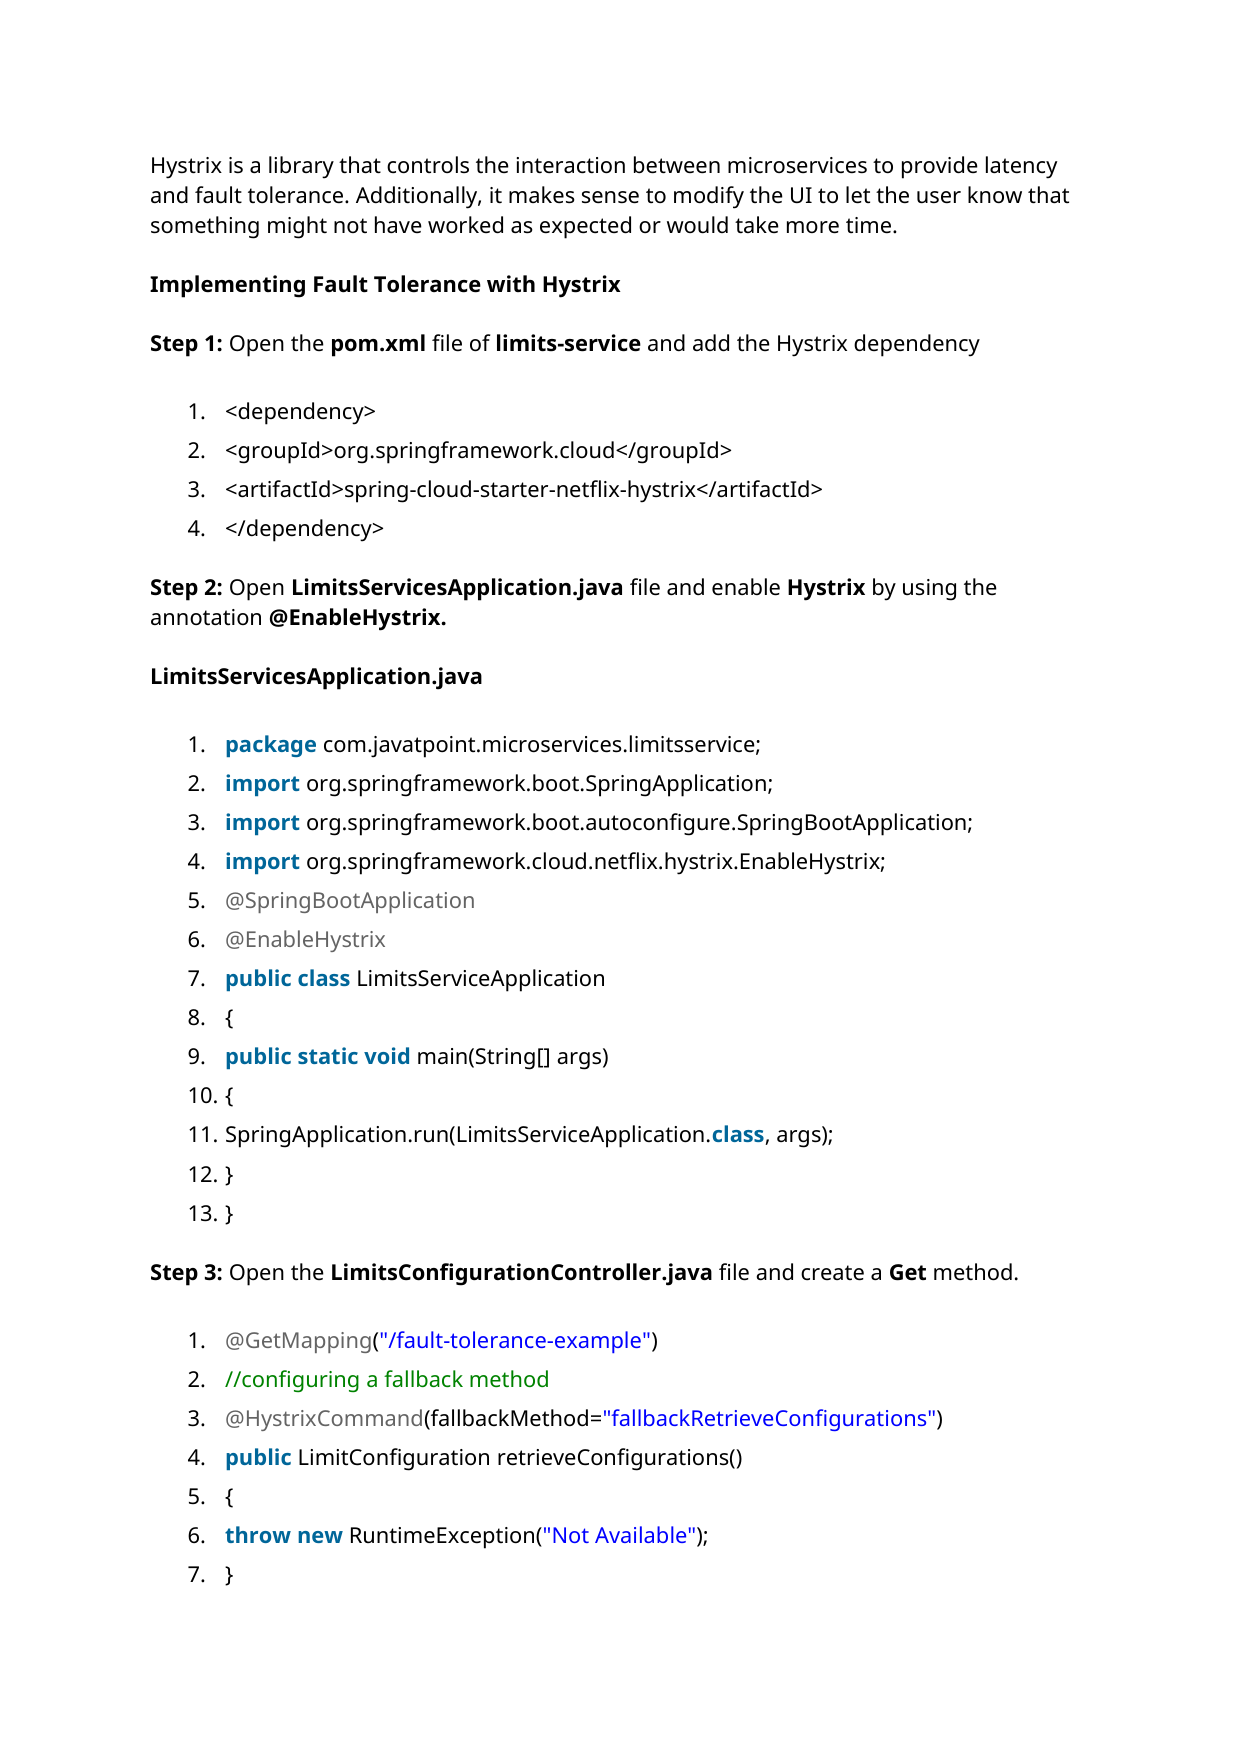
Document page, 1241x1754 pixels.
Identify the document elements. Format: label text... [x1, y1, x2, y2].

list <artifactId>spring-cloud-starter-netflix-hystrix</artifactId> [187, 464, 1090, 504]
list { [187, 1472, 1090, 1511]
list public class LimitsServiceApplication [187, 954, 1090, 993]
text Implementing Fault Tolerance with Hystrix [150, 268, 1090, 298]
text Step 3: Open the LimitsConfigurationController.java file and create a Get method. [150, 1257, 1090, 1286]
list </dependency> [187, 504, 1090, 543]
list package com.javatpoint.microservices.limitsservice; [187, 719, 1090, 759]
list <dependency> [187, 386, 1090, 426]
text Step 2: Open LimitsServicesApplication.java file and enable Hystrix by using the annotation @EnableHystrix. [150, 572, 1090, 631]
text Hystrix is a library that controls the interaction between microservices to provide latency and fault tolerance. Additionally, it makes sense to modify the UI to let the user know that something might not have worked as expected or would take more time. [150, 150, 1090, 239]
list } [187, 1188, 1090, 1227]
list import org.springframework.boot.autoconfigure.SpringBootApplication; [187, 798, 1090, 837]
list SpringApplication.run(LimitsServiceApplication.class, args); [187, 1110, 1090, 1149]
list { [187, 1071, 1090, 1110]
list @HystrixCommand(fallbackMethod="fallbackRetrieveConfigurations") [187, 1394, 1090, 1433]
list @EnableHystrix [187, 915, 1090, 954]
text Step 1: Open the pom.xml file of limits-service and add the Hystrix dependency [150, 327, 1090, 357]
list } [187, 1550, 1090, 1589]
text LimitsServicesApplication.java [150, 661, 1090, 690]
list throw new RuntimeException("Not Available"); [187, 1511, 1090, 1550]
list @GetMapping("/fault-tolerance-example") [187, 1316, 1090, 1354]
list @SpringBootApplication [187, 876, 1090, 915]
list import org.springframework.boot.SpringApplication; [187, 759, 1090, 798]
list { [187, 993, 1090, 1032]
list public LimitConfiguration retrieveConfigurations() [187, 1433, 1090, 1472]
list public static void main(String[] args) [187, 1032, 1090, 1071]
list } [187, 1149, 1090, 1188]
list import org.springframework.cloud.netflix.hystrix.EnableHystrix; [187, 837, 1090, 876]
list <groupId>org.springframework.cloud</groupId> [187, 426, 1090, 464]
list //configuring a fallback method [187, 1354, 1090, 1394]
